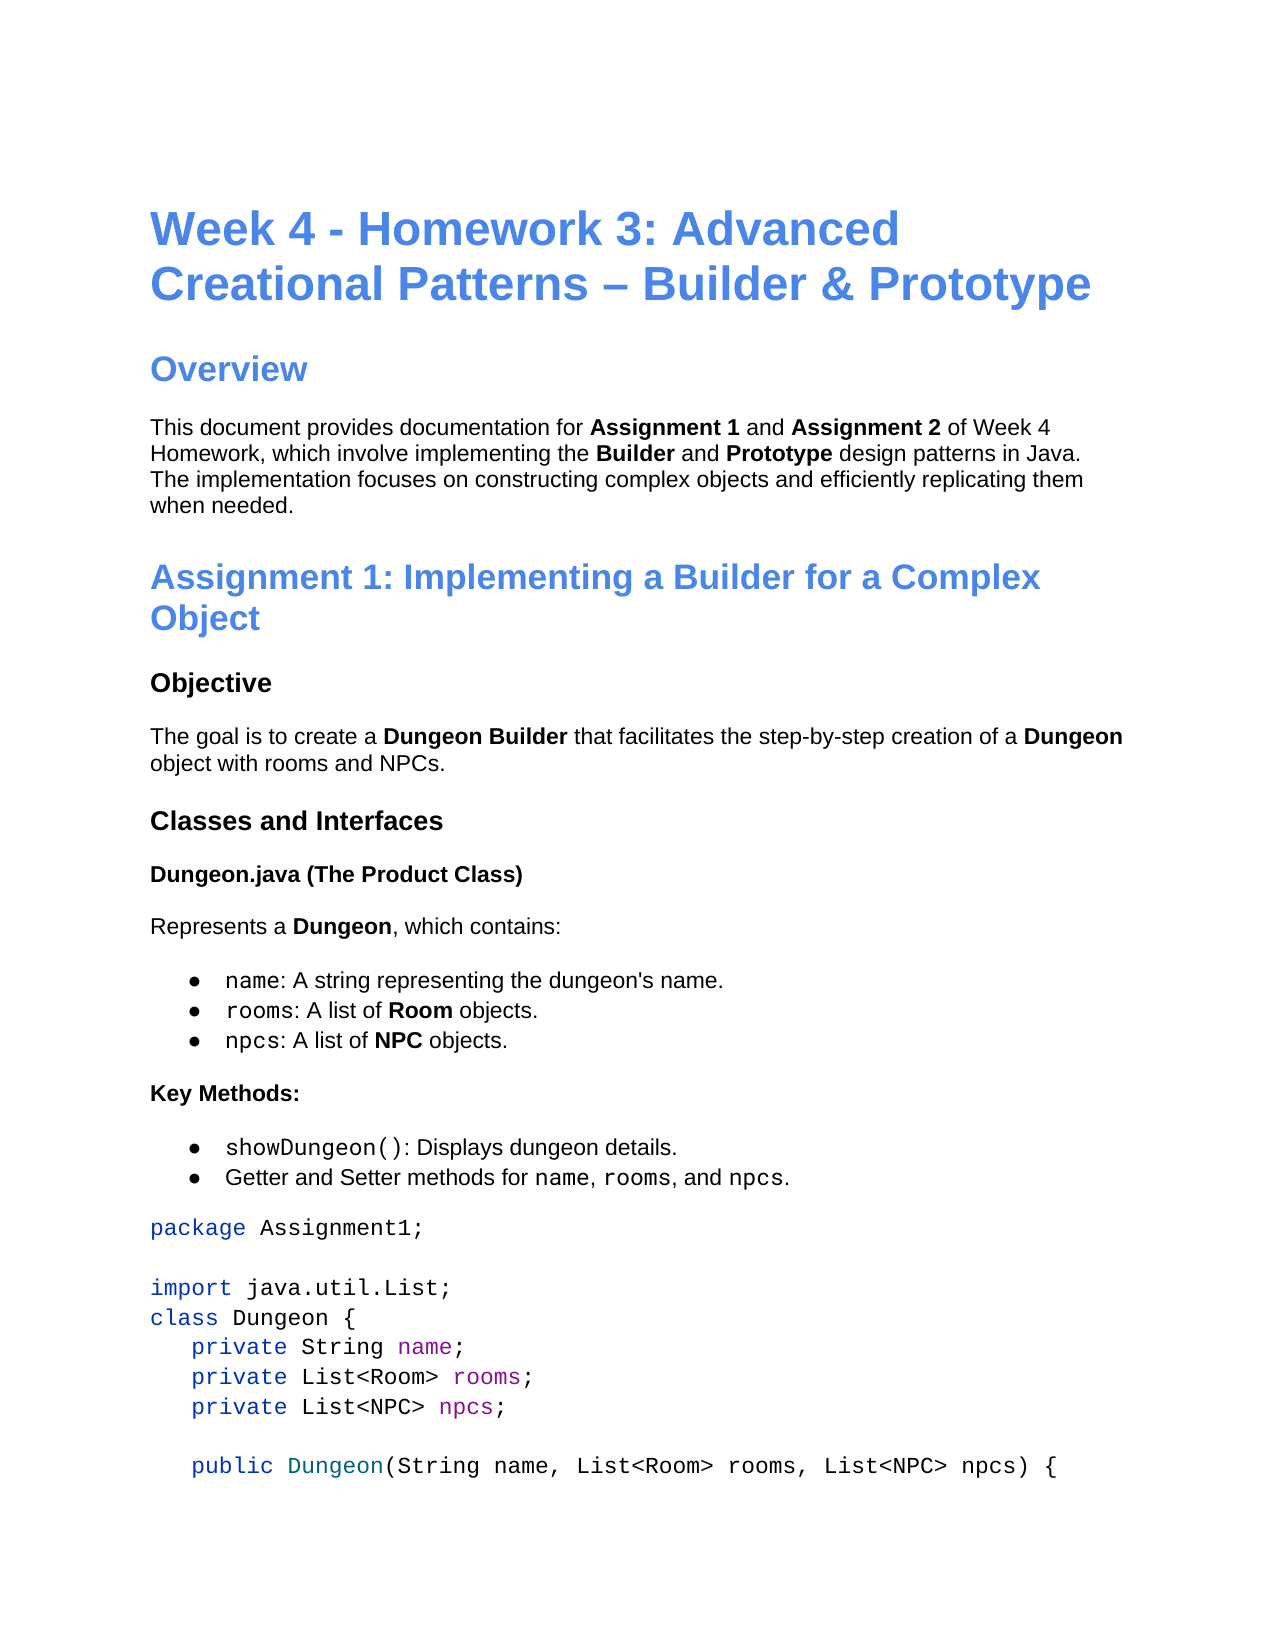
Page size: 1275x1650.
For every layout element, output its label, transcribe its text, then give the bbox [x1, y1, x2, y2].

subtitle Classes and Interfaces [150, 805, 1125, 836]
text The goal is to create a Dungeon Builder that facilitates the step-by-step creation of a Dungeon object with rooms and NPCs. [150, 723, 1125, 776]
subtitle Dungeon.java (The Product Class) [150, 861, 1125, 888]
text package Assignment1; [150, 1216, 1125, 1242]
list name: A string representing the dungeon's name. [187, 964, 1125, 994]
subtitle Overview [150, 348, 1125, 388]
text Represents a Dungeon, which contains: [150, 913, 1125, 939]
text Key Methods: [150, 1080, 1125, 1106]
list npcs: A list of NPC objects. [187, 1024, 1125, 1055]
list Getter and Setter methods for name, rooms, and npcs. [187, 1161, 1125, 1191]
text private List<NPC> npcs; [150, 1395, 1125, 1421]
text This document provides documentation for Assignment 1 and Assignment 2 of Week 4 Homework, which involve implementing the Builder and Prototype design patterns in Java. The implementation focuses on constructing complex objects and efficiently replicating them when needed. [150, 413, 1125, 519]
subtitle Assignment 1: Implementing a Builder for a Complex Object [150, 556, 1125, 638]
subtitle Objective [150, 667, 1125, 698]
text private List<Room> rooms; [150, 1365, 1125, 1391]
list rooms: A list of Room objects. [187, 994, 1125, 1024]
list showDungeon(): Displays dungeon details. [187, 1131, 1125, 1161]
text private String name; [150, 1336, 1125, 1362]
subtitle Week 4 - Homework 3: Advanced Creational Patterns – Builder & Prototype [150, 200, 1125, 310]
text import java.util.List; [150, 1276, 1125, 1302]
text public Dungeon(String name, List<Room> rooms, List<NPC> npcs) { [150, 1455, 1125, 1481]
text class Dungeon { [150, 1306, 1125, 1332]
